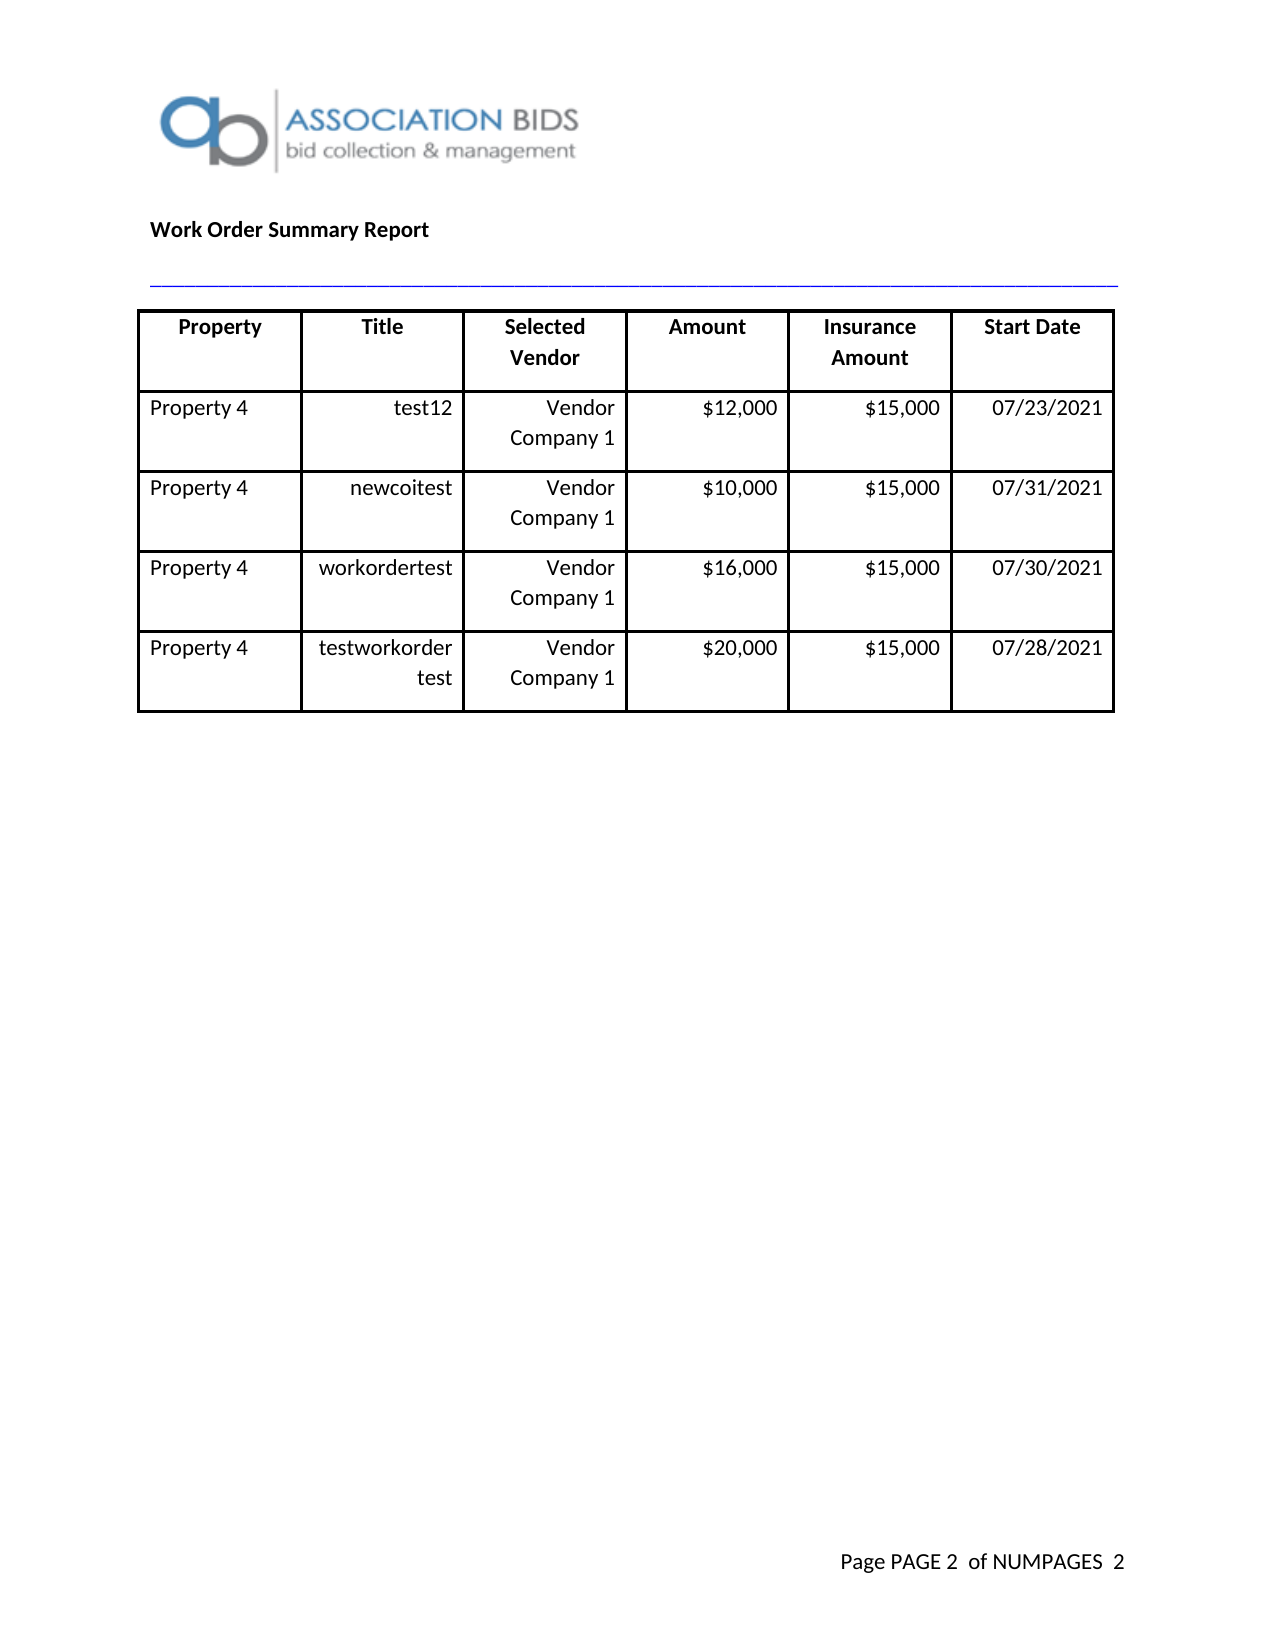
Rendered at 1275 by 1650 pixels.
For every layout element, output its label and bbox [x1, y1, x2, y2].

picture [150, 75, 589, 188]
